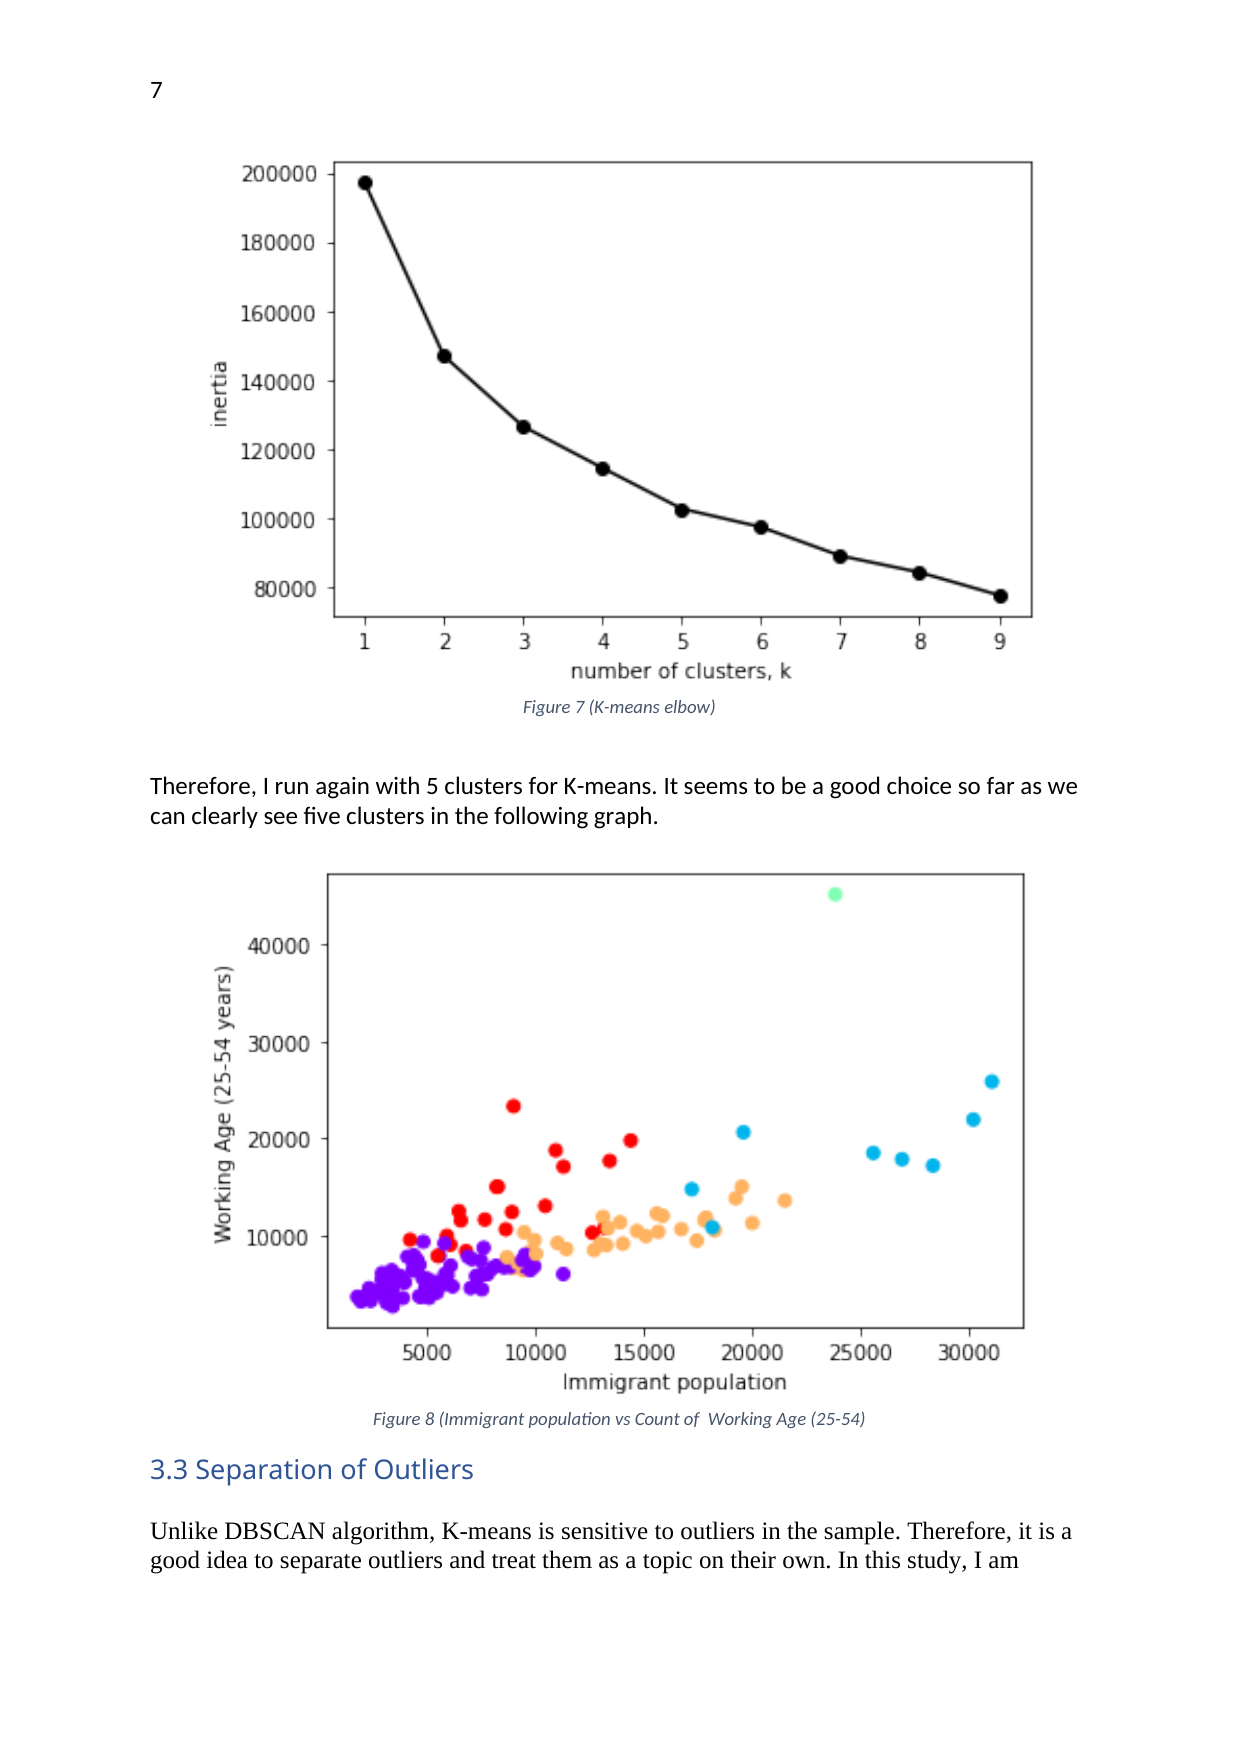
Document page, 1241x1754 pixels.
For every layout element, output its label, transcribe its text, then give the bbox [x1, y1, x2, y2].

subtitle 3.3 Separation of Outliers [150, 1451, 1090, 1488]
text Figure 7 (K-means elbow) [150, 696, 1090, 718]
text Figure 8 (Immigrant population vs Count of Working Age (25-54) [150, 1407, 1090, 1430]
text Therefore, I run again with 5 clusters for K-means. It seems to be a good choice so far as we can clearly see five clusters in the following graph. [150, 770, 1090, 831]
picture [202, 861, 1038, 1407]
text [150, 1516, 1090, 1574]
picture [196, 150, 1044, 696]
